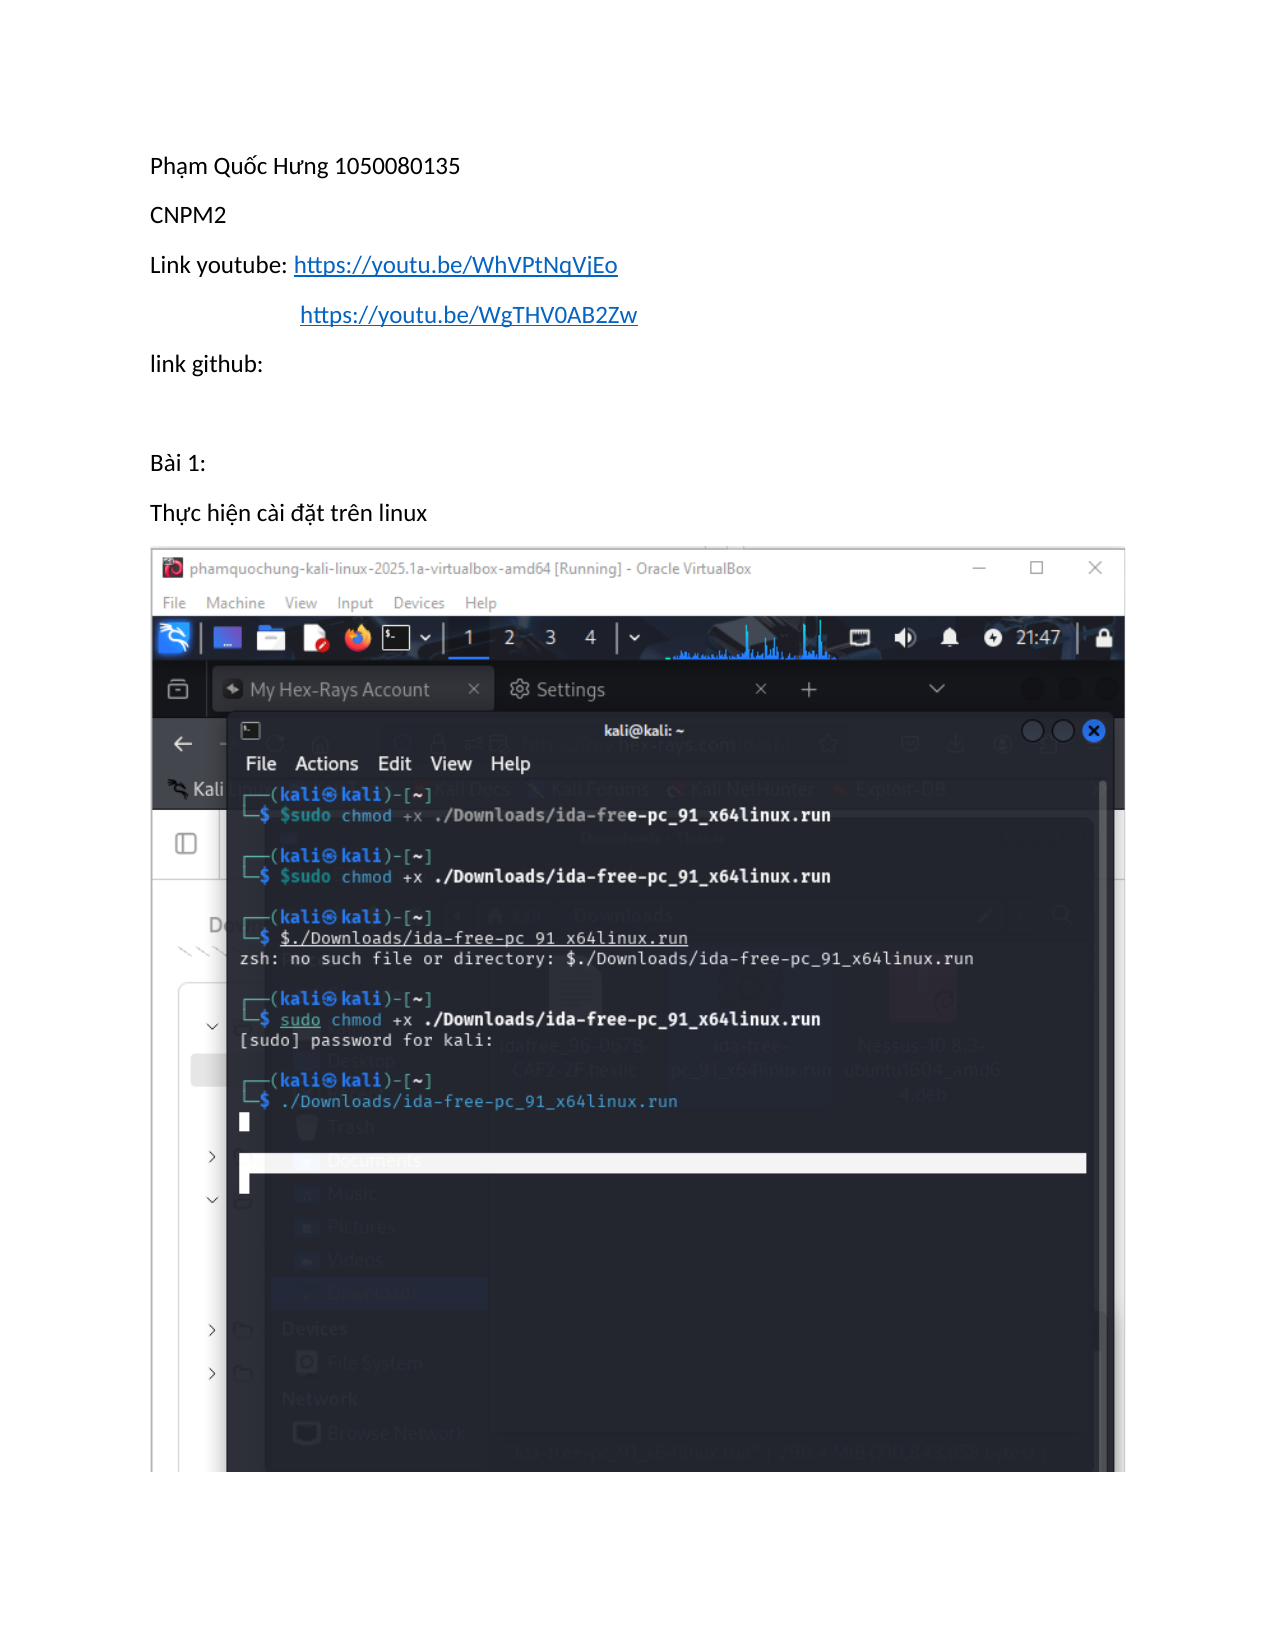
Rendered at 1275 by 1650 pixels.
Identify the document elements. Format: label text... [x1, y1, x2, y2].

text https://youtu.be/WgTHV0AB2Zw [150, 299, 1125, 329]
text link github: [150, 348, 1125, 379]
text Bài 1: [150, 447, 1125, 478]
text Thực hiện cài đặt trên linux [150, 497, 1125, 528]
text CNPM2 [150, 199, 1125, 230]
text Link youtube: https://youtu.be/WhVPtNqVjEo [150, 249, 1125, 280]
text Phạm Quốc Hưng 1050080135 [150, 150, 1125, 181]
picture [150, 546, 1125, 1472]
